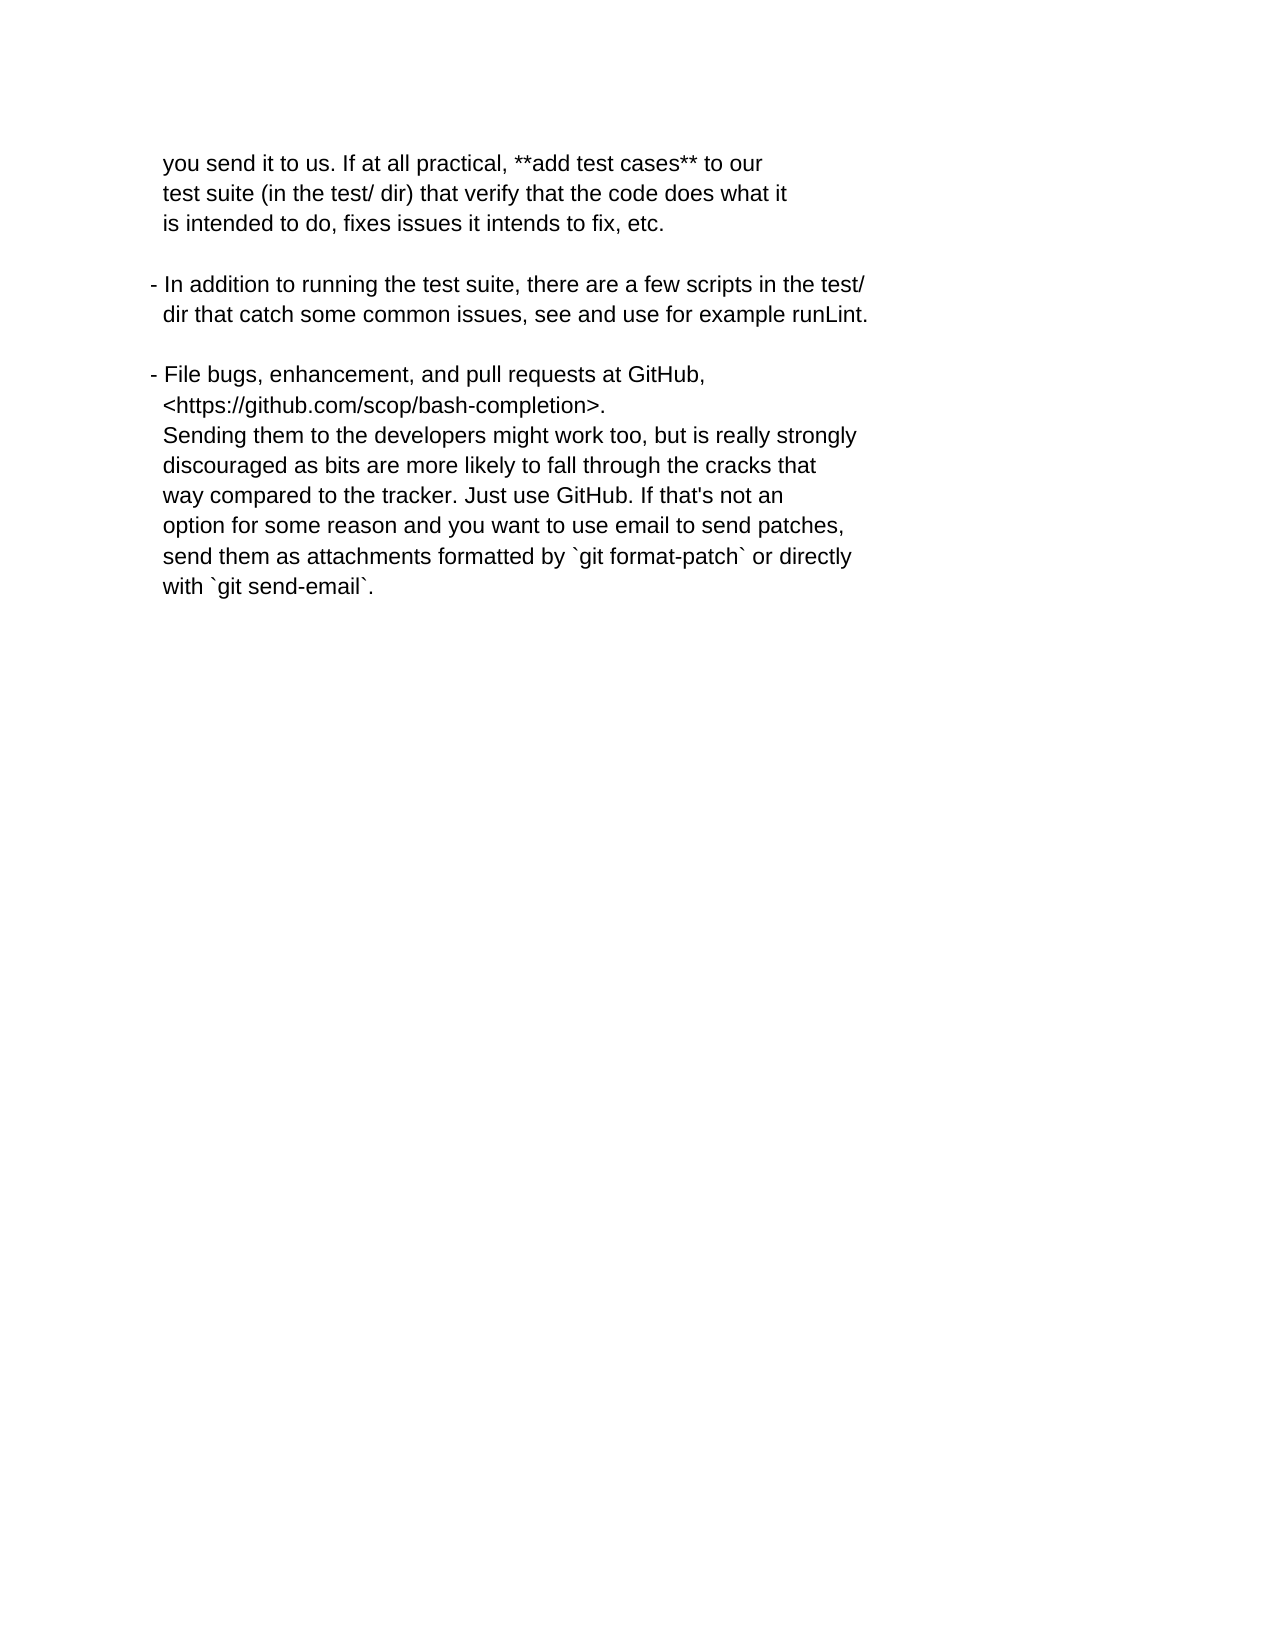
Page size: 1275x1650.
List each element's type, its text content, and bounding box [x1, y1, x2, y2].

text is intended to do, fixes issues it intends to fix, etc. [150, 210, 1125, 237]
text dir that catch some common issues, see and use for example runLint. [150, 301, 1125, 327]
text send them as attachments formatted by `git format-patch` or directly [150, 543, 1125, 569]
text <https://github.com/scop/bash-completion>. [150, 392, 1125, 418]
text you send it to us. If at all practical, **add test cases** to our [150, 150, 1125, 176]
text Sending them to the developers might work too, but is really strongly [150, 422, 1125, 448]
text - File bugs, enhancement, and pull requests at GitHub, [150, 361, 1125, 388]
text test suite (in the test/ dir) that verify that the code does what it [150, 180, 1125, 207]
text option for some reason and you want to use email to send patches, [150, 512, 1125, 539]
text - In addition to running the test suite, there are a few scripts in the test/ [150, 271, 1125, 297]
text with `git send-email`. [150, 573, 1125, 599]
text way compared to the tracker. Just use GitHub. If that's not an [150, 482, 1125, 509]
text discouraged as bits are more likely to fall through the cracks that [150, 452, 1125, 478]
